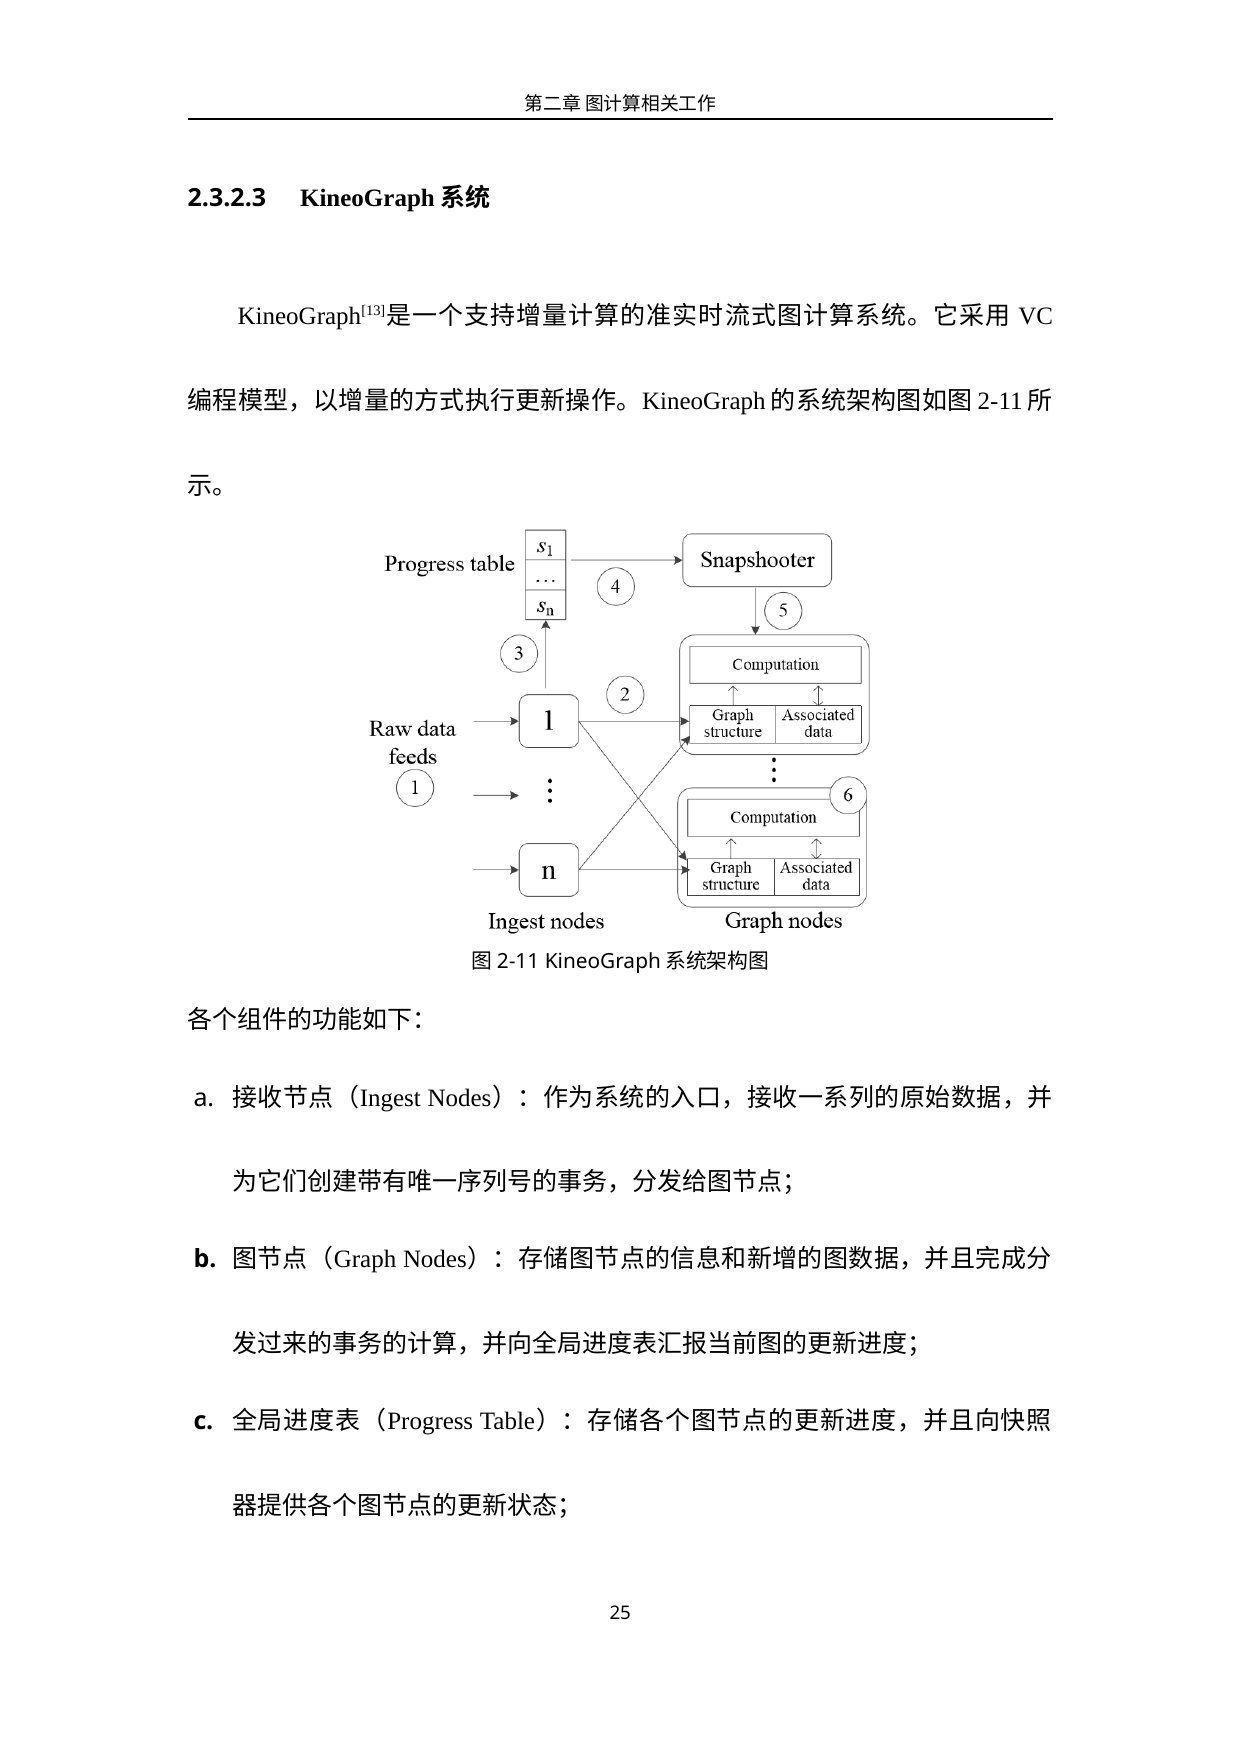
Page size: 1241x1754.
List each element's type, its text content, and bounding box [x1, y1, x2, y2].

list 接收节点（Ingest Nodes）：作为系统的入口，接收一系列的原始数据，并为它们创建带有唯一序列号的事务，分发给图节点； [193, 1061, 1053, 1214]
list 图节点（Graph Nodes）：存储图节点的信息和新增的图数据，并且完成分发过来的事务的计算，并向全局进度表汇报当前图的更新进度； [193, 1223, 1053, 1376]
list 全局进度表（Progress Table）：存储各个图节点的更新进度，并且向快照器提供各个图节点的更新状态； [193, 1385, 1053, 1538]
text 各个组件的功能如下： [187, 984, 1053, 1052]
text KineoGraph[13]是一个支持增量计算的准实时流式图计算系统。它采用VC编程模型，以增量的方式执行更新操作。KineoGraph的系统架构图如图2-11所示。 [187, 280, 1053, 518]
subtitle KineoGraph系统 [187, 162, 1053, 229]
text 图 2-11 KineoGraph系统架构图 [187, 943, 1053, 977]
picture [368, 526, 872, 934]
